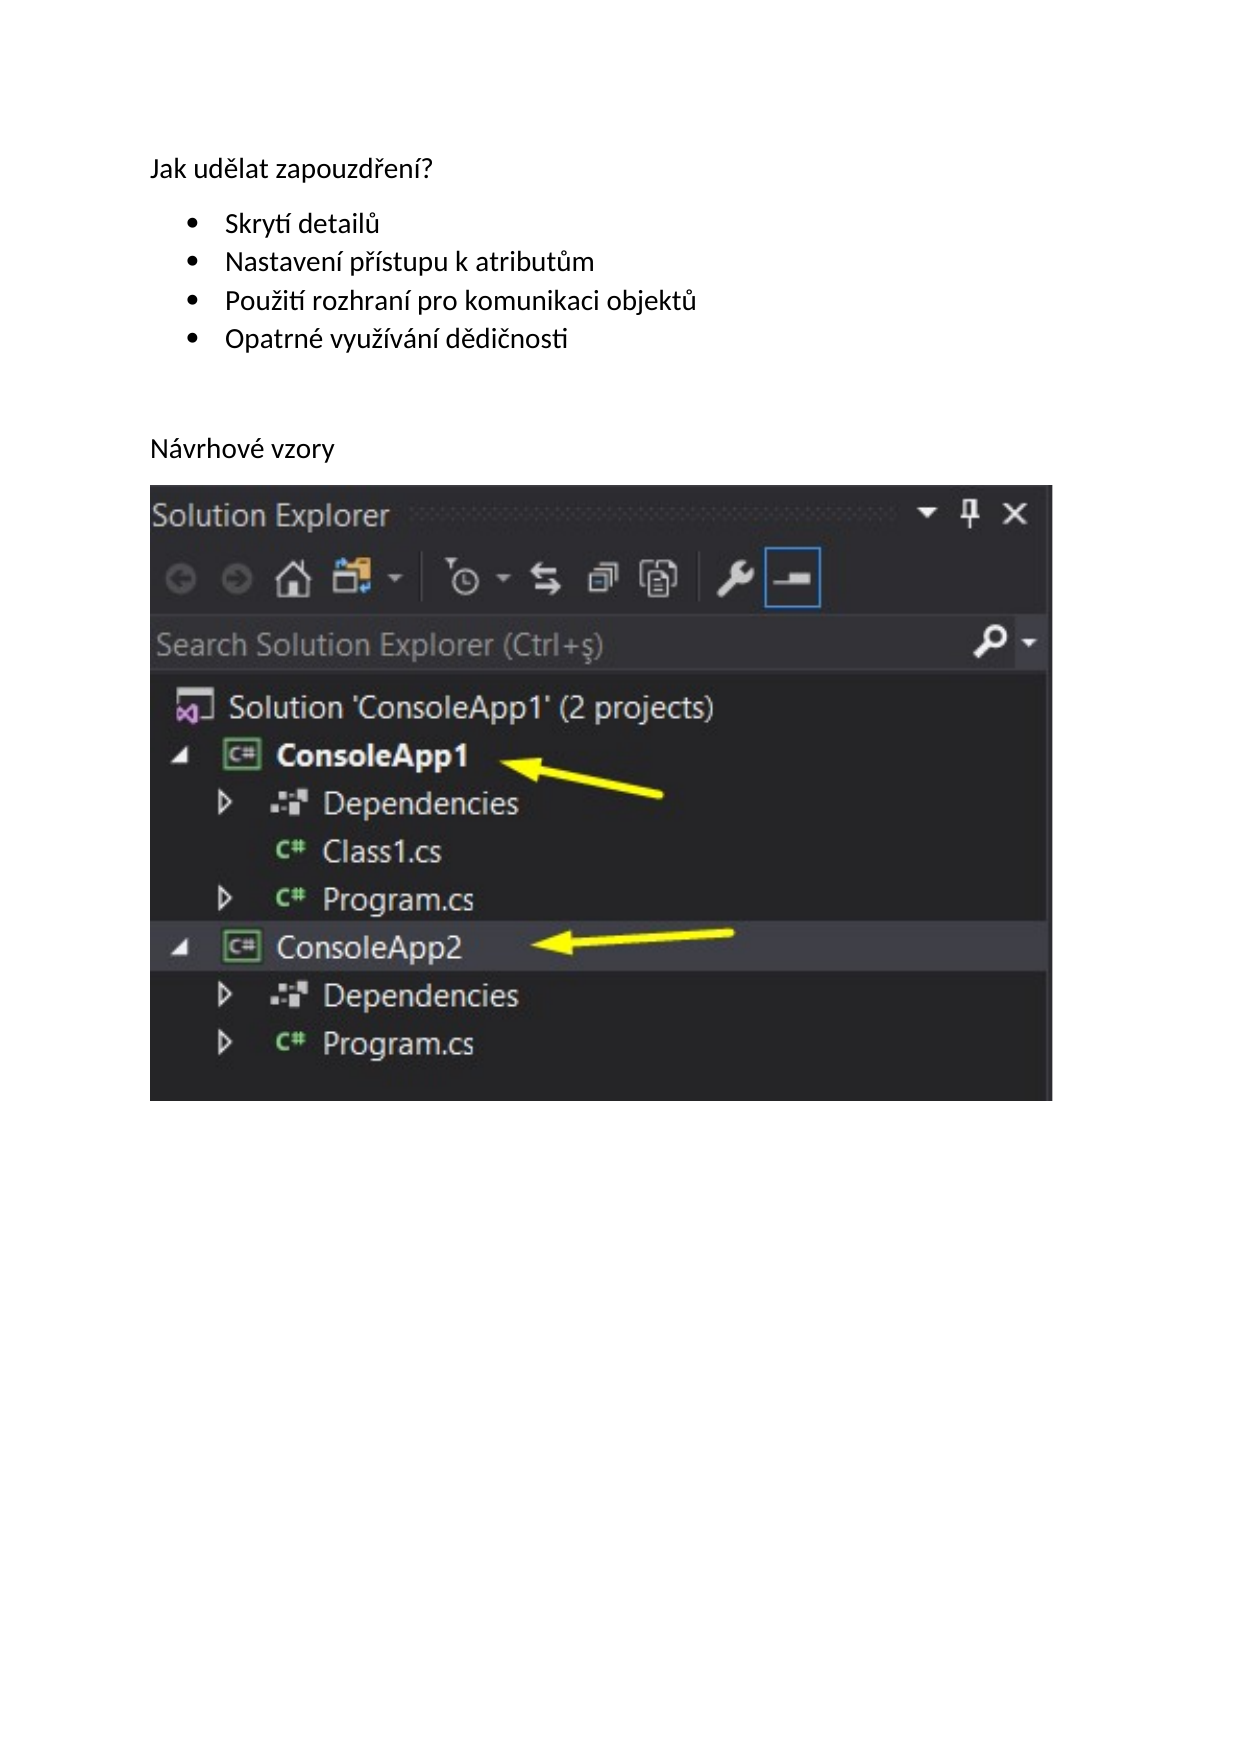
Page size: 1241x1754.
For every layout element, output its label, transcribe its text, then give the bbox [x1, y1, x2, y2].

text Jak udělat zapouzdření? [150, 150, 1090, 186]
text Návrhové vzory [150, 431, 1090, 466]
list Skrytí detailů [187, 205, 1090, 241]
list Nastavení přístupu k atributům [187, 243, 1090, 279]
picture [150, 485, 1053, 1101]
list Použití rozhraní pro komunikaci objektů [187, 282, 1090, 318]
list Opatrné využívání dědičnosti [187, 320, 1090, 356]
